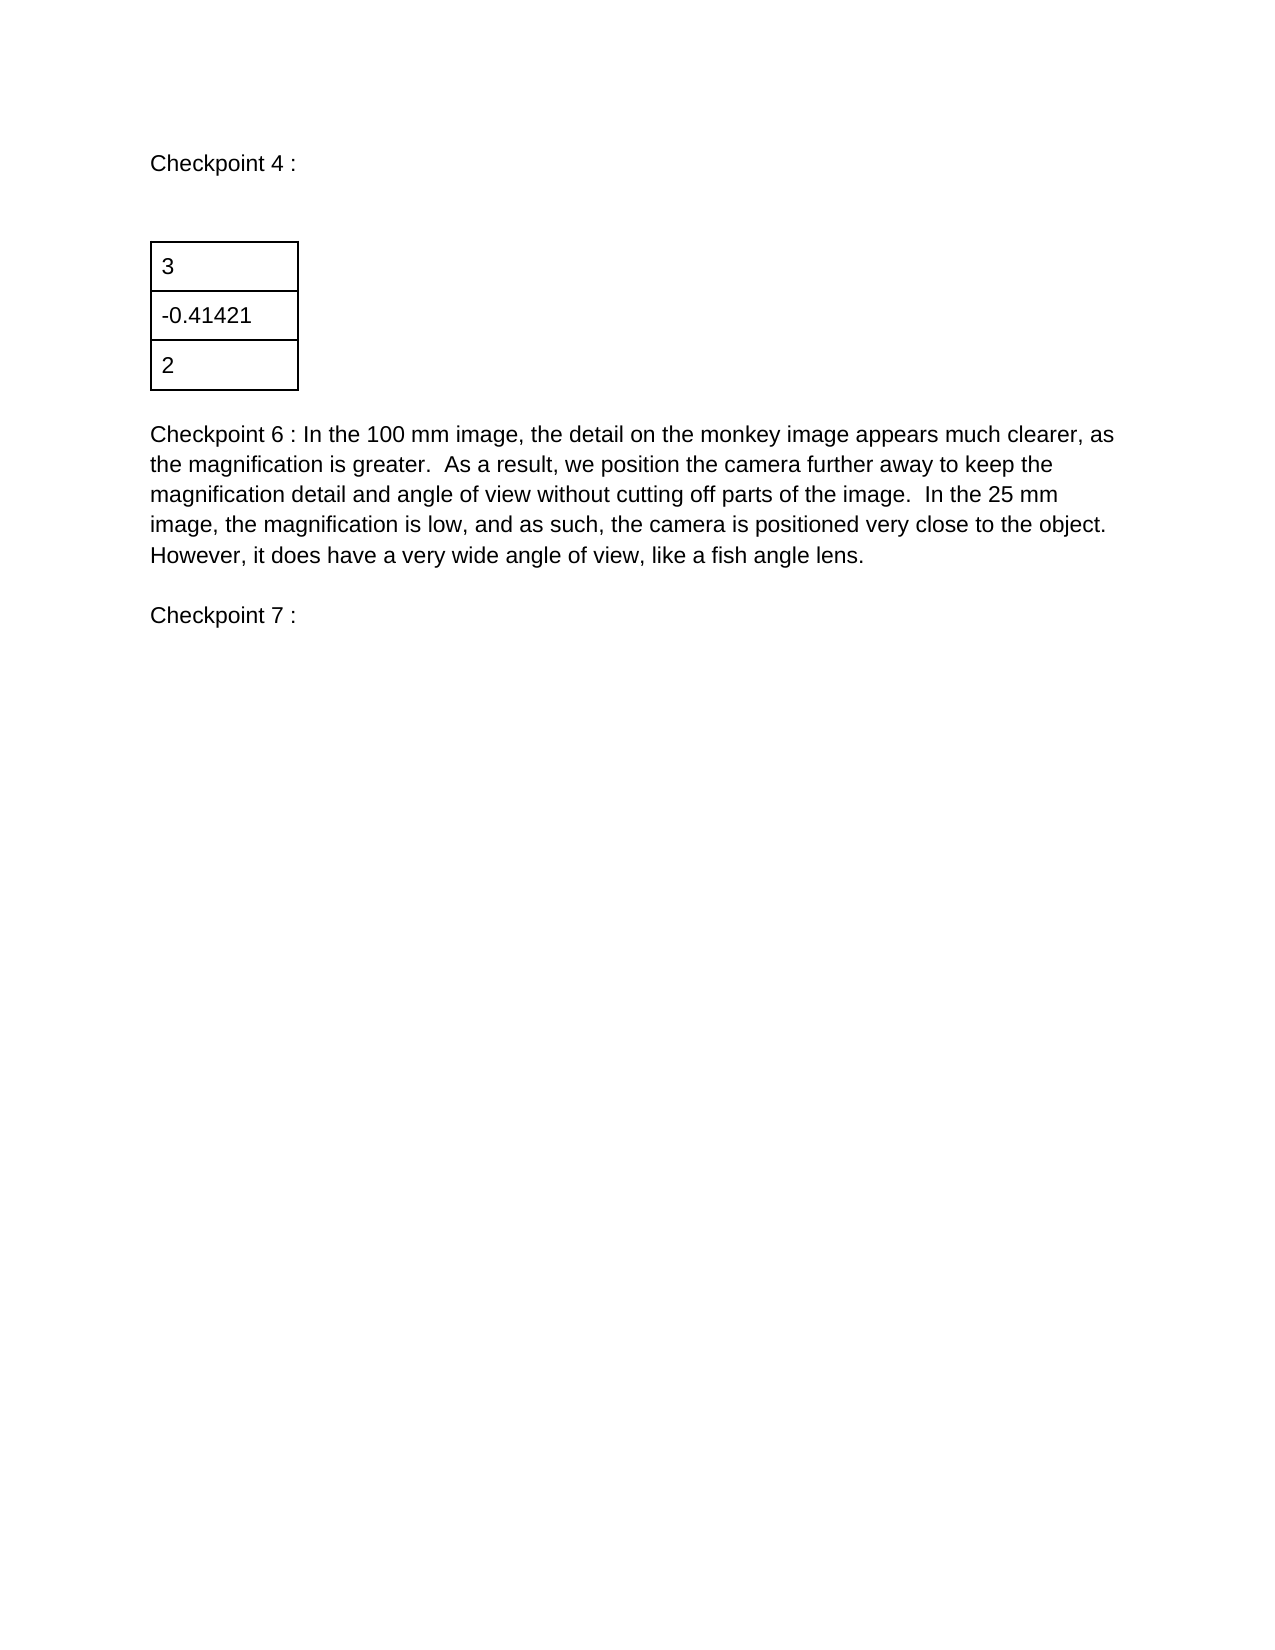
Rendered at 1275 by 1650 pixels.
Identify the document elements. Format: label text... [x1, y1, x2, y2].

text Checkpoint 6 : In the 100 mm image, the detail on the monkey image appears much clearer, as the magnification is greater. As a result, we position the camera further away to keep the magnification detail and angle of view without cutting off parts of the image. In the 25 mm image, the magnification is low, and as such, the camera is positioned very close to the object. However, it does have a very wide angle of view, like a fish angle lens. [150, 421, 1125, 568]
table_cell 2 [152, 341, 297, 388]
table_cell -0.41421 [152, 292, 297, 339]
table_header 3 [152, 243, 297, 290]
text Checkpoint 4 : [150, 150, 1125, 176]
text Checkpoint 7 : [150, 602, 1125, 628]
